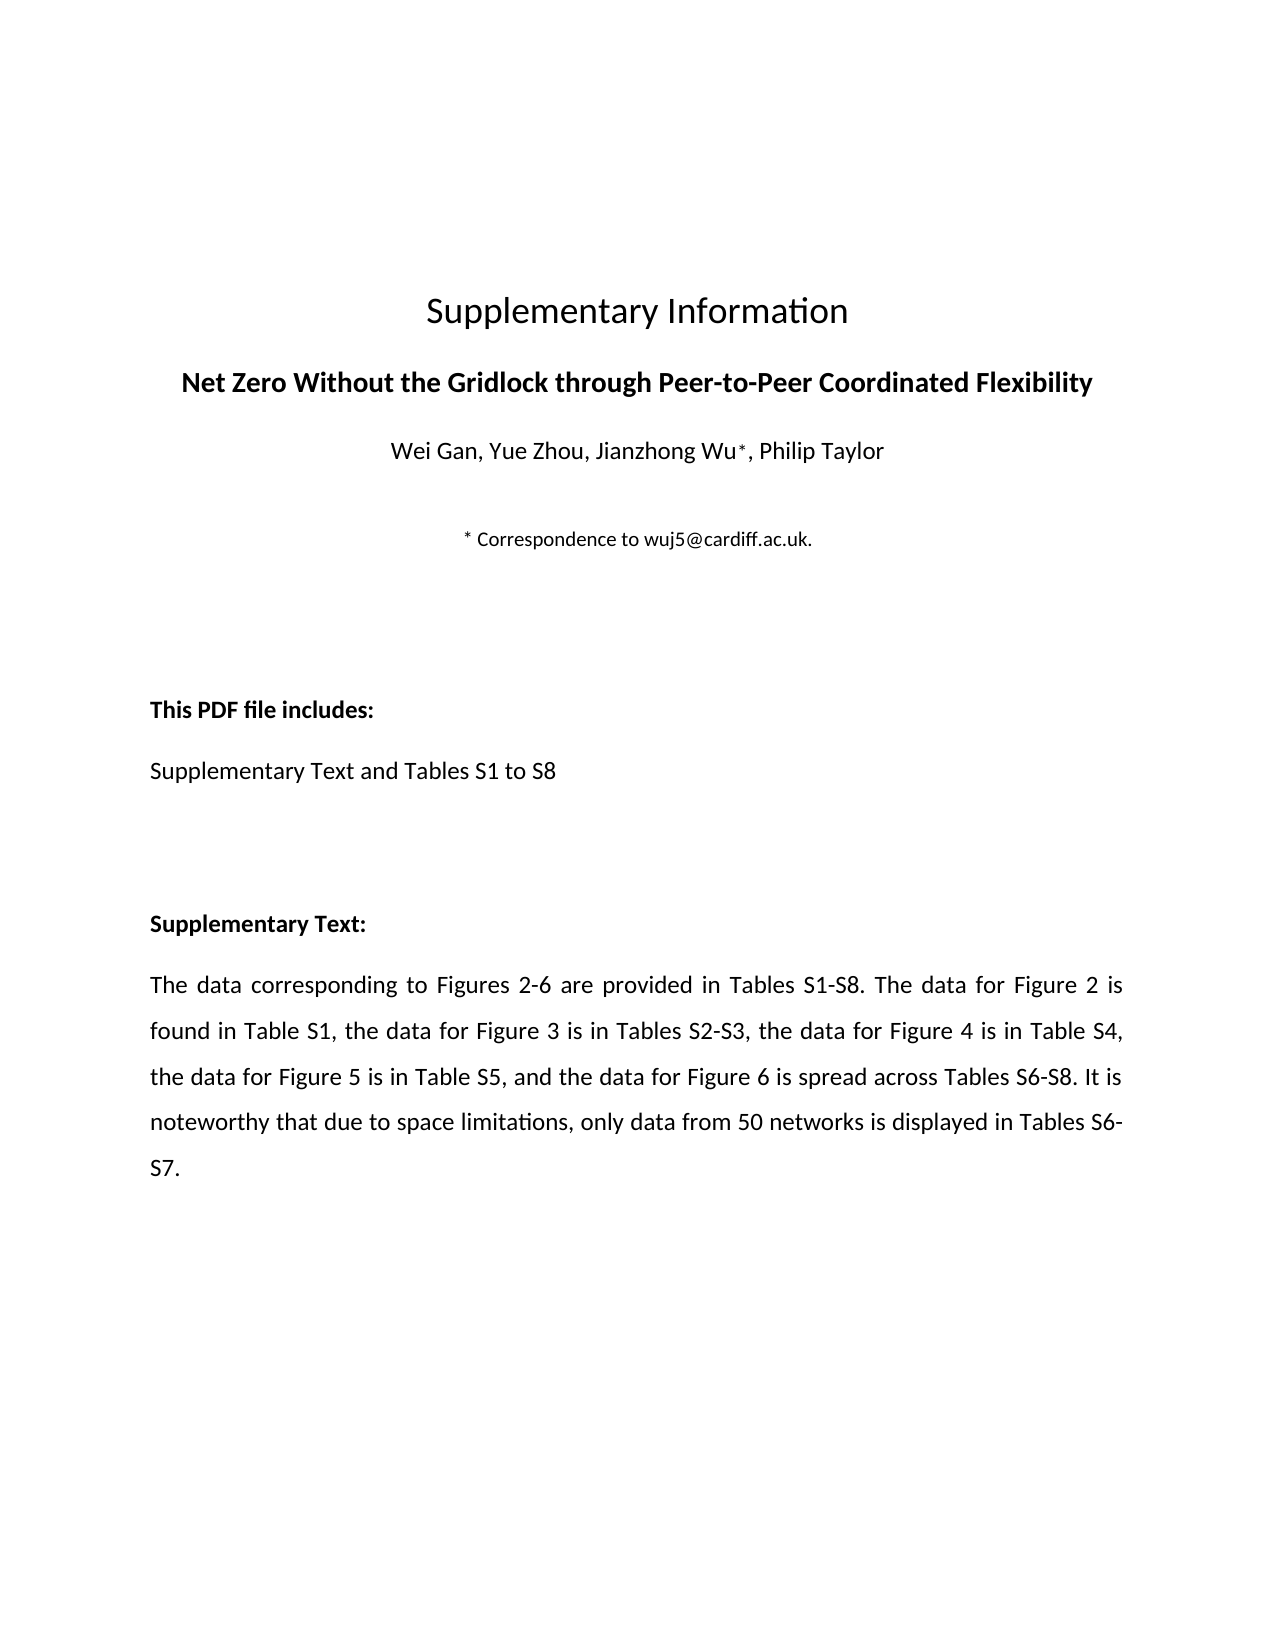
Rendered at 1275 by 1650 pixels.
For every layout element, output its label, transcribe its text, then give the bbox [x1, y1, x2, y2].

text This PDF file includes: [150, 694, 1125, 725]
text Supplementary Text and Tables S1 to S8 [150, 756, 1125, 786]
text Net Zero Without the Gridlock through Peer-to-Peer Coordinated Flexibility [150, 364, 1125, 399]
text Wei Gan, Yue Zhou, Jianzhong Wu*, Philip Taylor [150, 435, 1125, 466]
text The data corresponding to Figures 2-6 are provided in Tables S1-S8. The data for Figure 2 is found in Table S1, the data for Figure 3 is in Tables S2-S3, the data for Figure 4 is in Table S4, the data for Figure 5 is in Table S5, and the data for Figure 6 is spread across Tables S6-S8. It is noteworthy that due to space limitations, only data from 50 networks is displayed in Tables S6-S7. [150, 969, 1125, 1183]
text Supplementary Text: [150, 908, 1125, 939]
text * Correspondence to wuj5@cardiff.ac.uk. [150, 527, 1125, 552]
text Supplementary Information [150, 287, 1125, 333]
